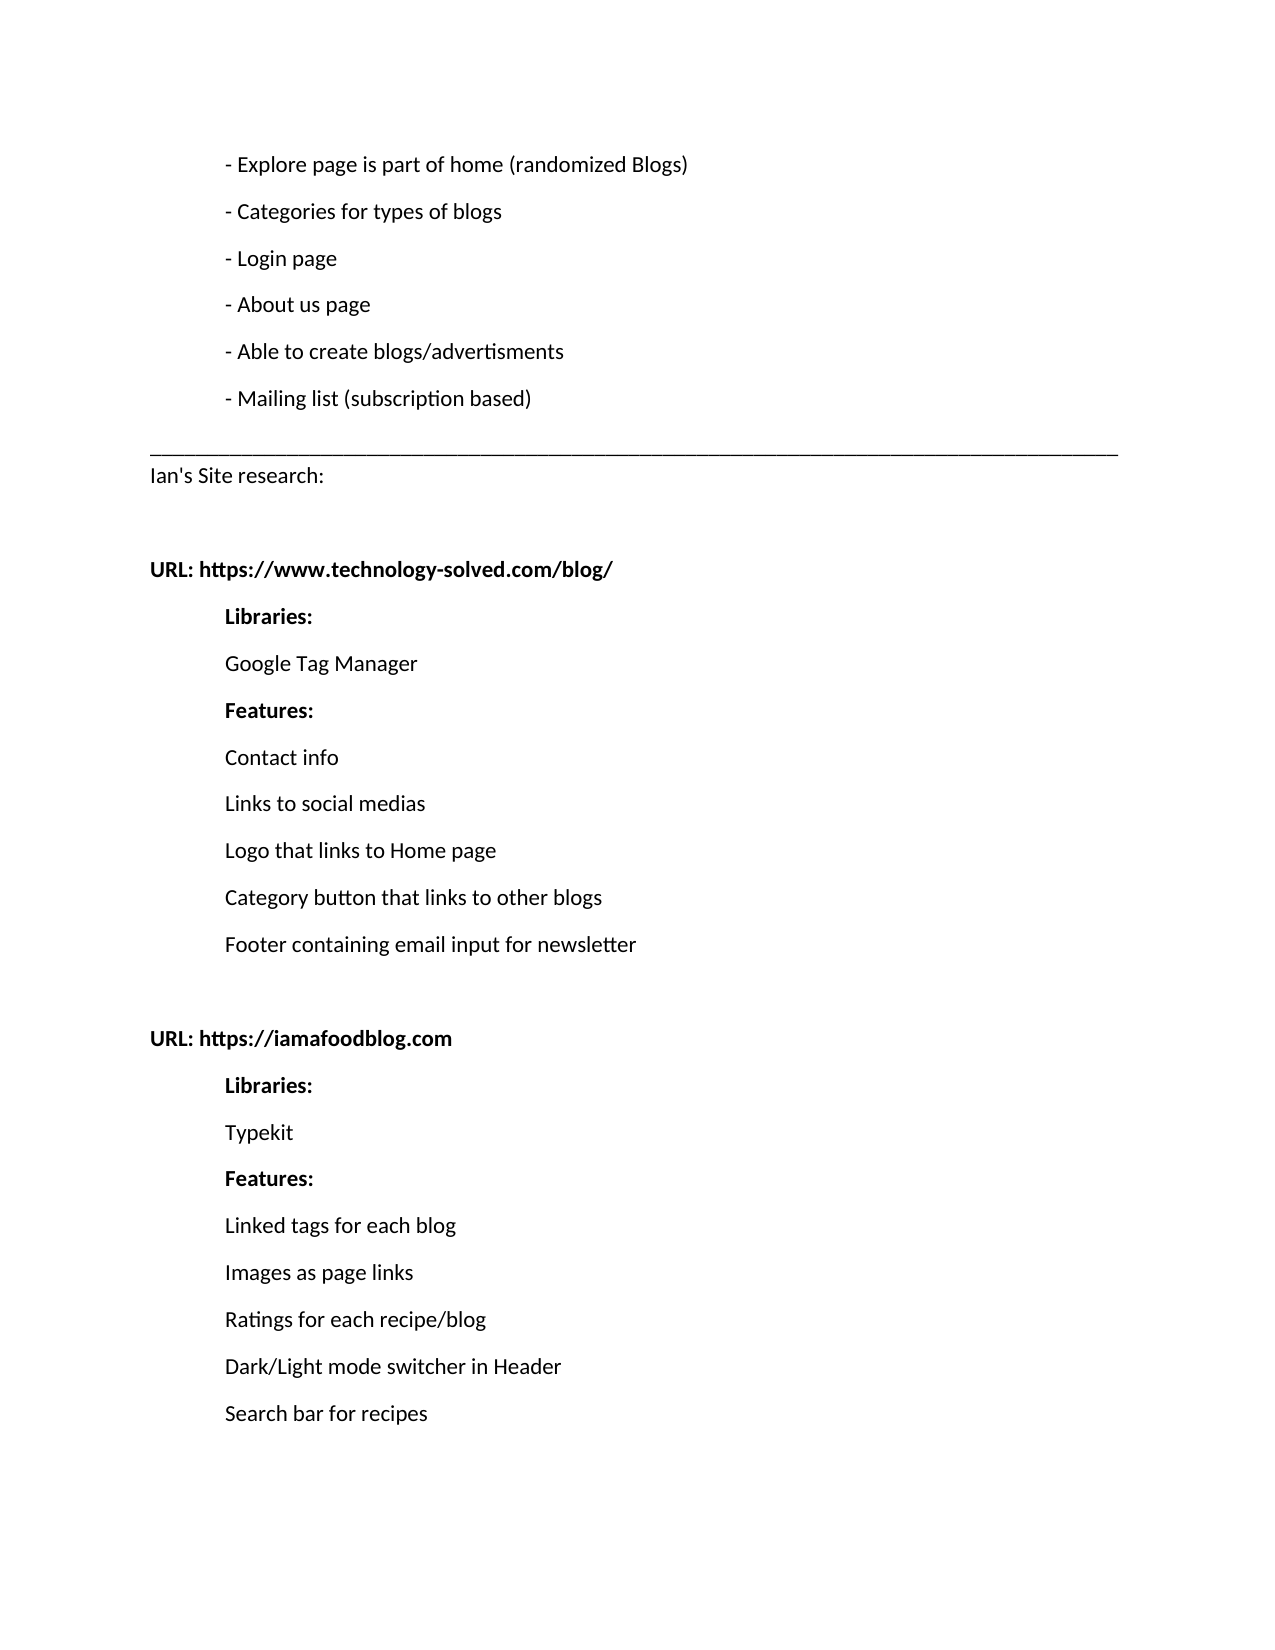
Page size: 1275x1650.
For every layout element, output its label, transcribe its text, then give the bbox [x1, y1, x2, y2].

text - Mailing list (subscription based) [225, 384, 1125, 412]
text Logo that links to Home page [225, 836, 1125, 864]
text Category button that links to other blogs [225, 883, 1125, 911]
text URL: https://www.technology-solved.com/blog/ [150, 555, 1125, 583]
text Typekit [225, 1118, 1125, 1146]
text Linked tags for each blog [225, 1211, 1125, 1239]
text - Able to create blogs/advertisments [225, 337, 1125, 366]
text - Explore page is part of home (randomized Blogs) [225, 150, 1125, 178]
text _____________________________________________________________________________________ Ian's Site research: [150, 431, 1125, 489]
text Footer containing email input for newsletter [225, 930, 1125, 958]
text Search bar for recipes [225, 1399, 1125, 1427]
text Features: [225, 1164, 1125, 1193]
text Libraries: [225, 1071, 1125, 1099]
text Links to social medias [225, 789, 1125, 818]
text Libraries: [225, 602, 1125, 630]
text Dark/Light mode switcher in Header [225, 1352, 1125, 1380]
text Ratings for each recipe/blog [225, 1305, 1125, 1333]
text URL: https://iamafoodblog.com [150, 1024, 1125, 1052]
text - About us page [225, 291, 1125, 319]
text - Categories for types of blogs [225, 197, 1125, 225]
text Contact info [225, 743, 1125, 771]
text Features: [225, 696, 1125, 724]
text - Login page [225, 244, 1125, 272]
text Images as page links [225, 1258, 1125, 1286]
text Google Tag Manager [225, 649, 1125, 677]
